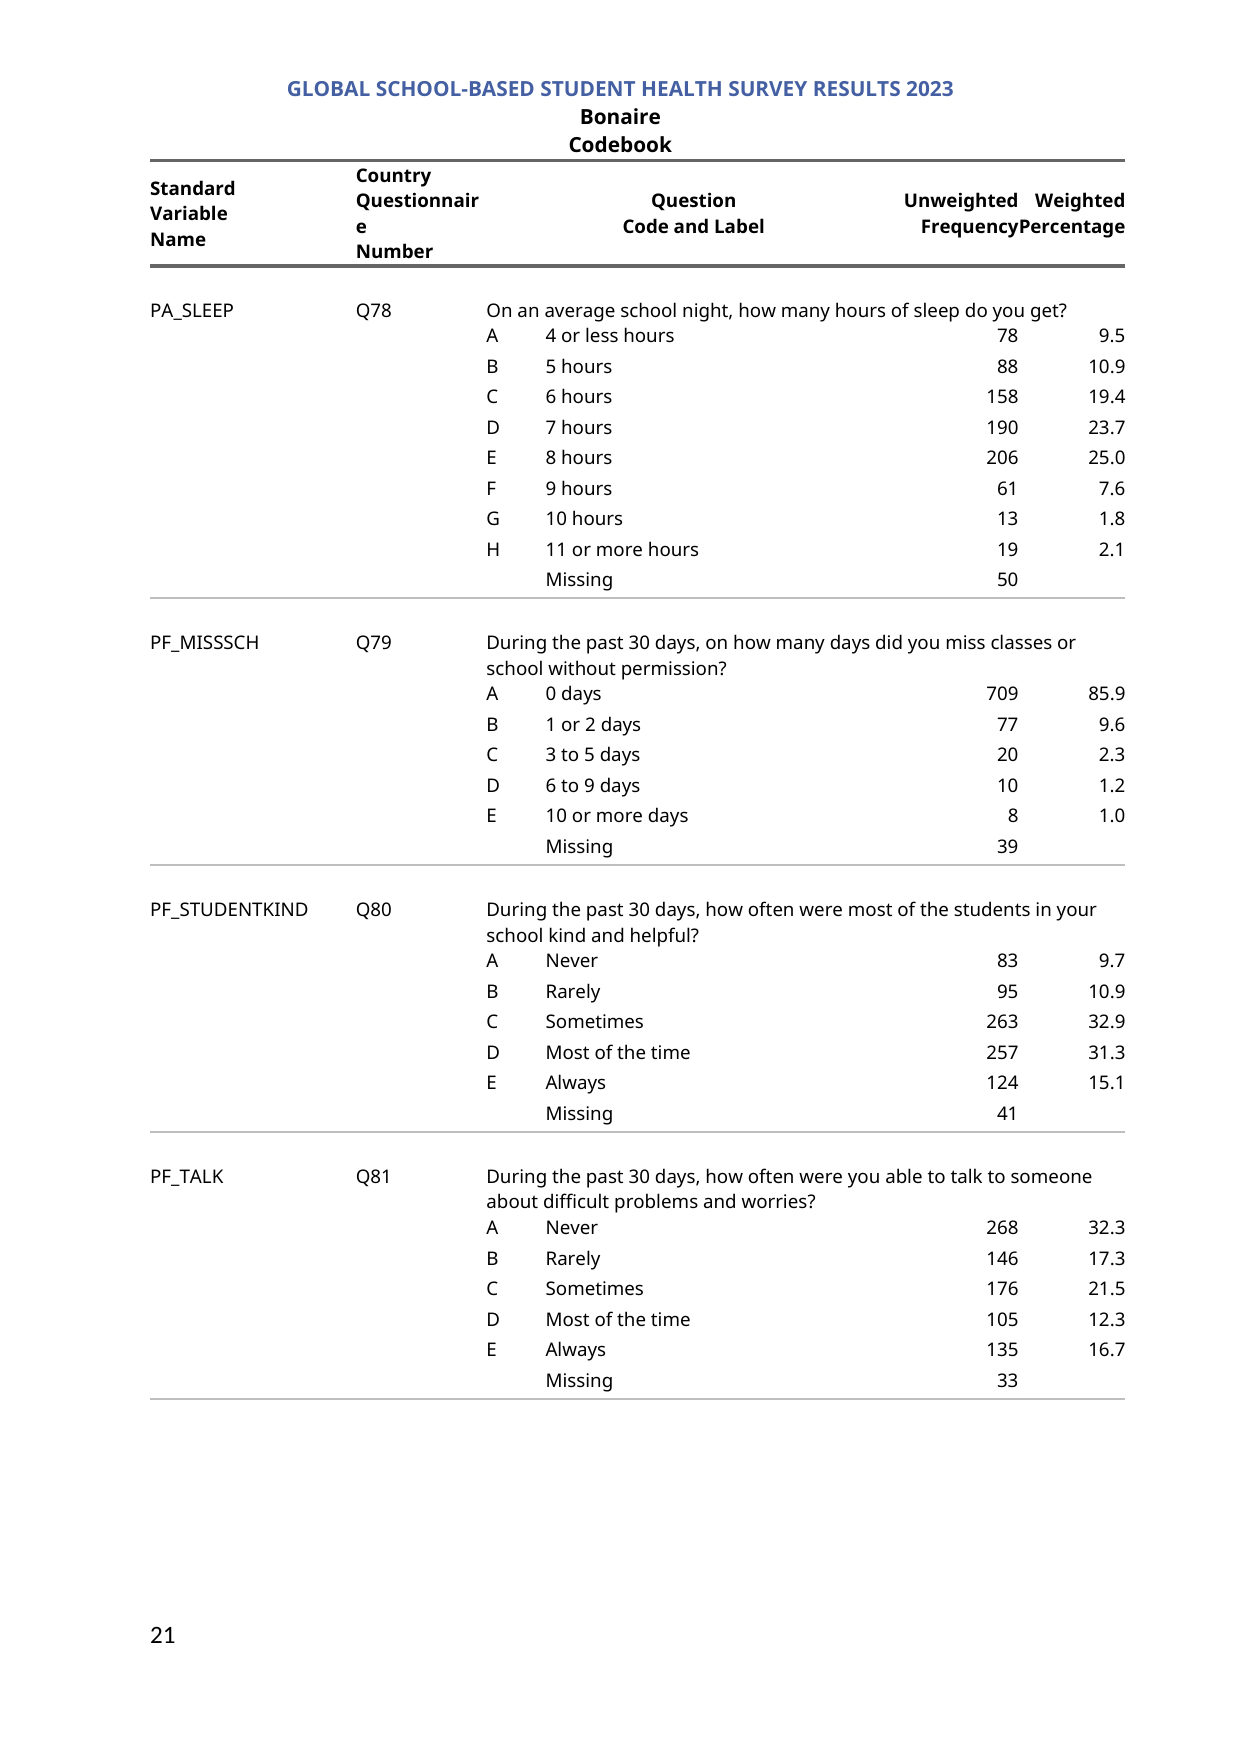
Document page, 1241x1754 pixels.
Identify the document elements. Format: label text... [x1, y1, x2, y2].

table_header Weighted Percentage [1018, 162, 1125, 264]
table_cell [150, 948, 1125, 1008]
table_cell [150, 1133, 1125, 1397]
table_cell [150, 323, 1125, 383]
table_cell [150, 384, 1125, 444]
table_header Country Questionnaire Number [356, 162, 486, 264]
table_header Standard Variable Name [150, 162, 356, 264]
table_header Unweighted Frequency [901, 162, 1018, 264]
table_header Question Code and Label [486, 162, 901, 264]
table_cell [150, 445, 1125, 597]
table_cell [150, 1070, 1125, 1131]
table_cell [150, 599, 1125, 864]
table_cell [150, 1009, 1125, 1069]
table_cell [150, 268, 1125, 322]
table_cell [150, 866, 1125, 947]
